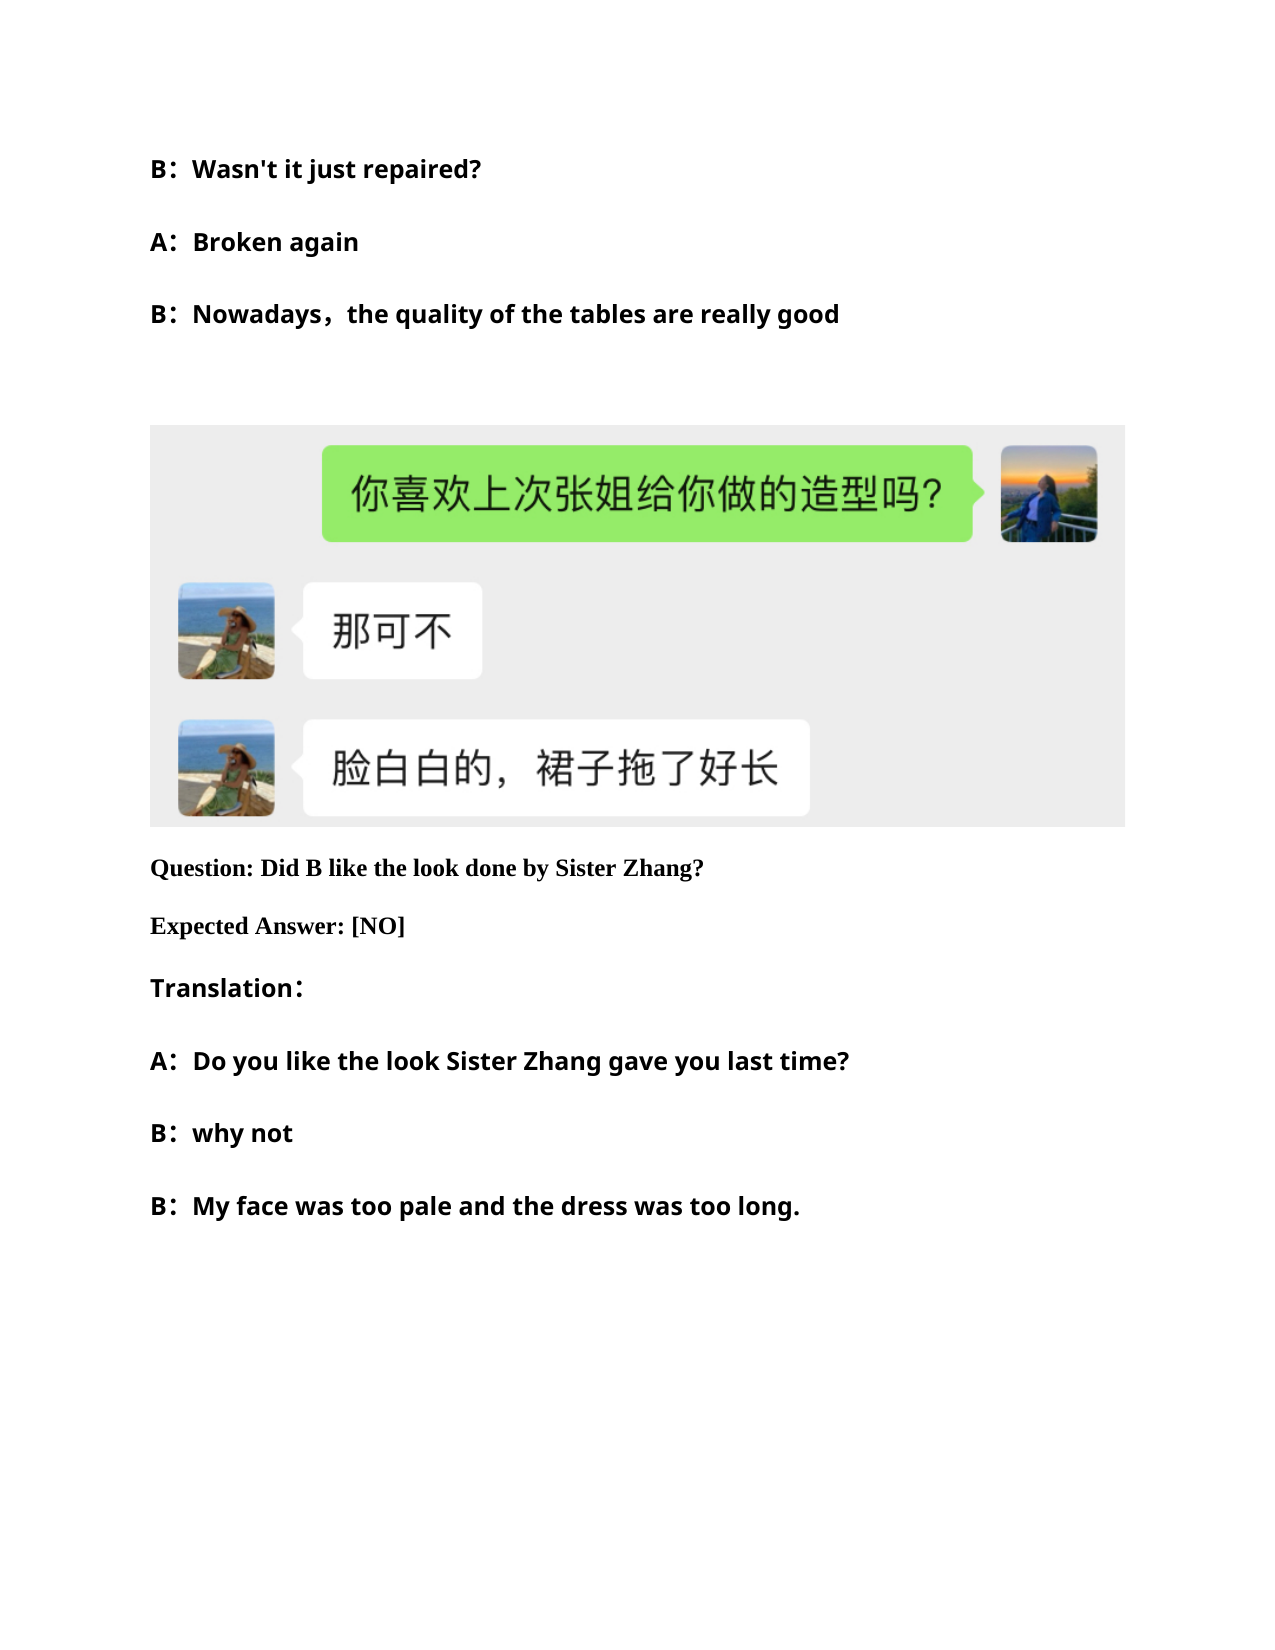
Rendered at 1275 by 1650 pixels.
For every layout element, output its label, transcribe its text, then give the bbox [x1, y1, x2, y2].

text Expected Answer: [NO] [150, 911, 1125, 940]
text B：My face was too pale and the dress was too long. [150, 1186, 1125, 1222]
text B：Nowadays，the quality of the tables are really good [150, 295, 1125, 331]
text Translation： [150, 968, 1125, 1005]
text A：Do you like the look Sister Zhang gave you last time? [150, 1041, 1125, 1077]
text B：Wasn't it just repaired? [150, 150, 1125, 186]
text A：Broken again [150, 222, 1125, 259]
picture [150, 425, 1125, 827]
text B：why not [150, 1113, 1125, 1150]
text Question: Did B like the look done by Sister Zhang? [150, 853, 1125, 882]
